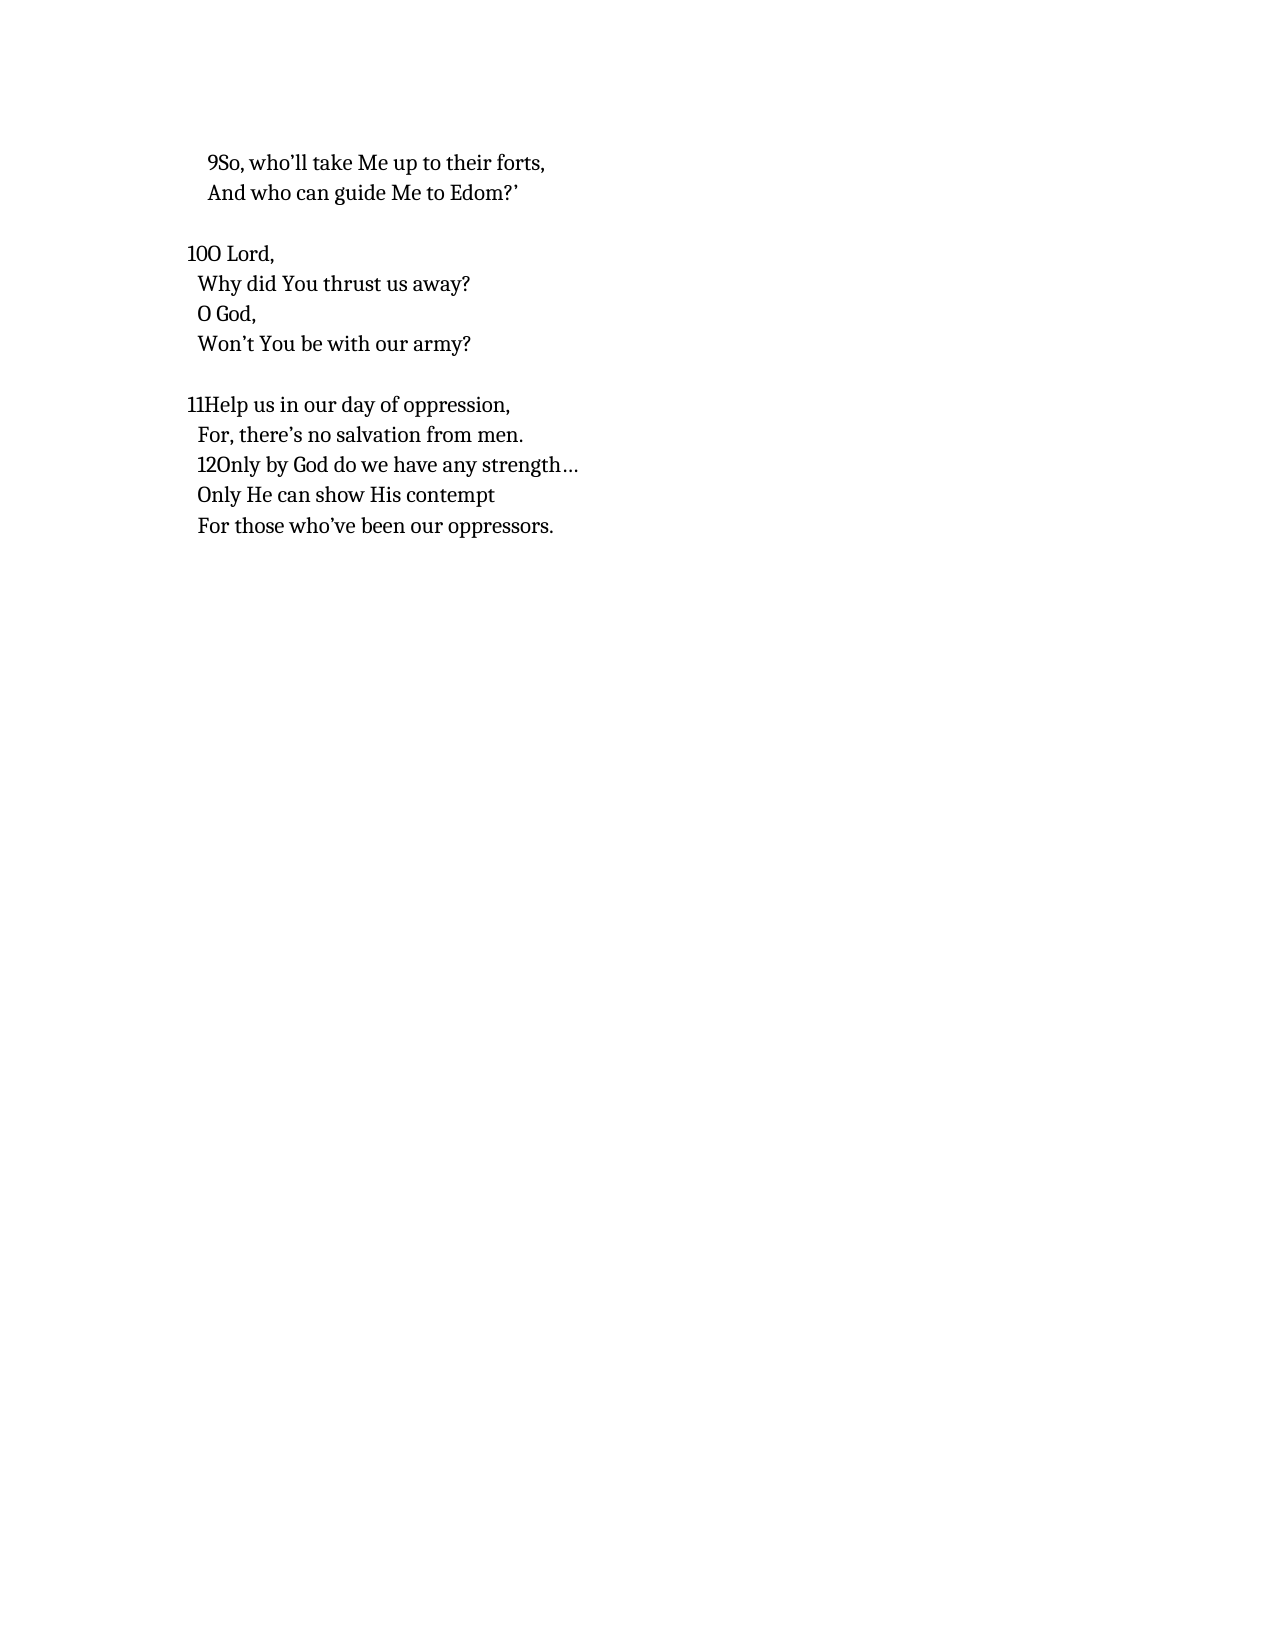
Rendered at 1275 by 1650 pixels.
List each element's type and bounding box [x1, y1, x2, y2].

text [187, 150, 1087, 569]
